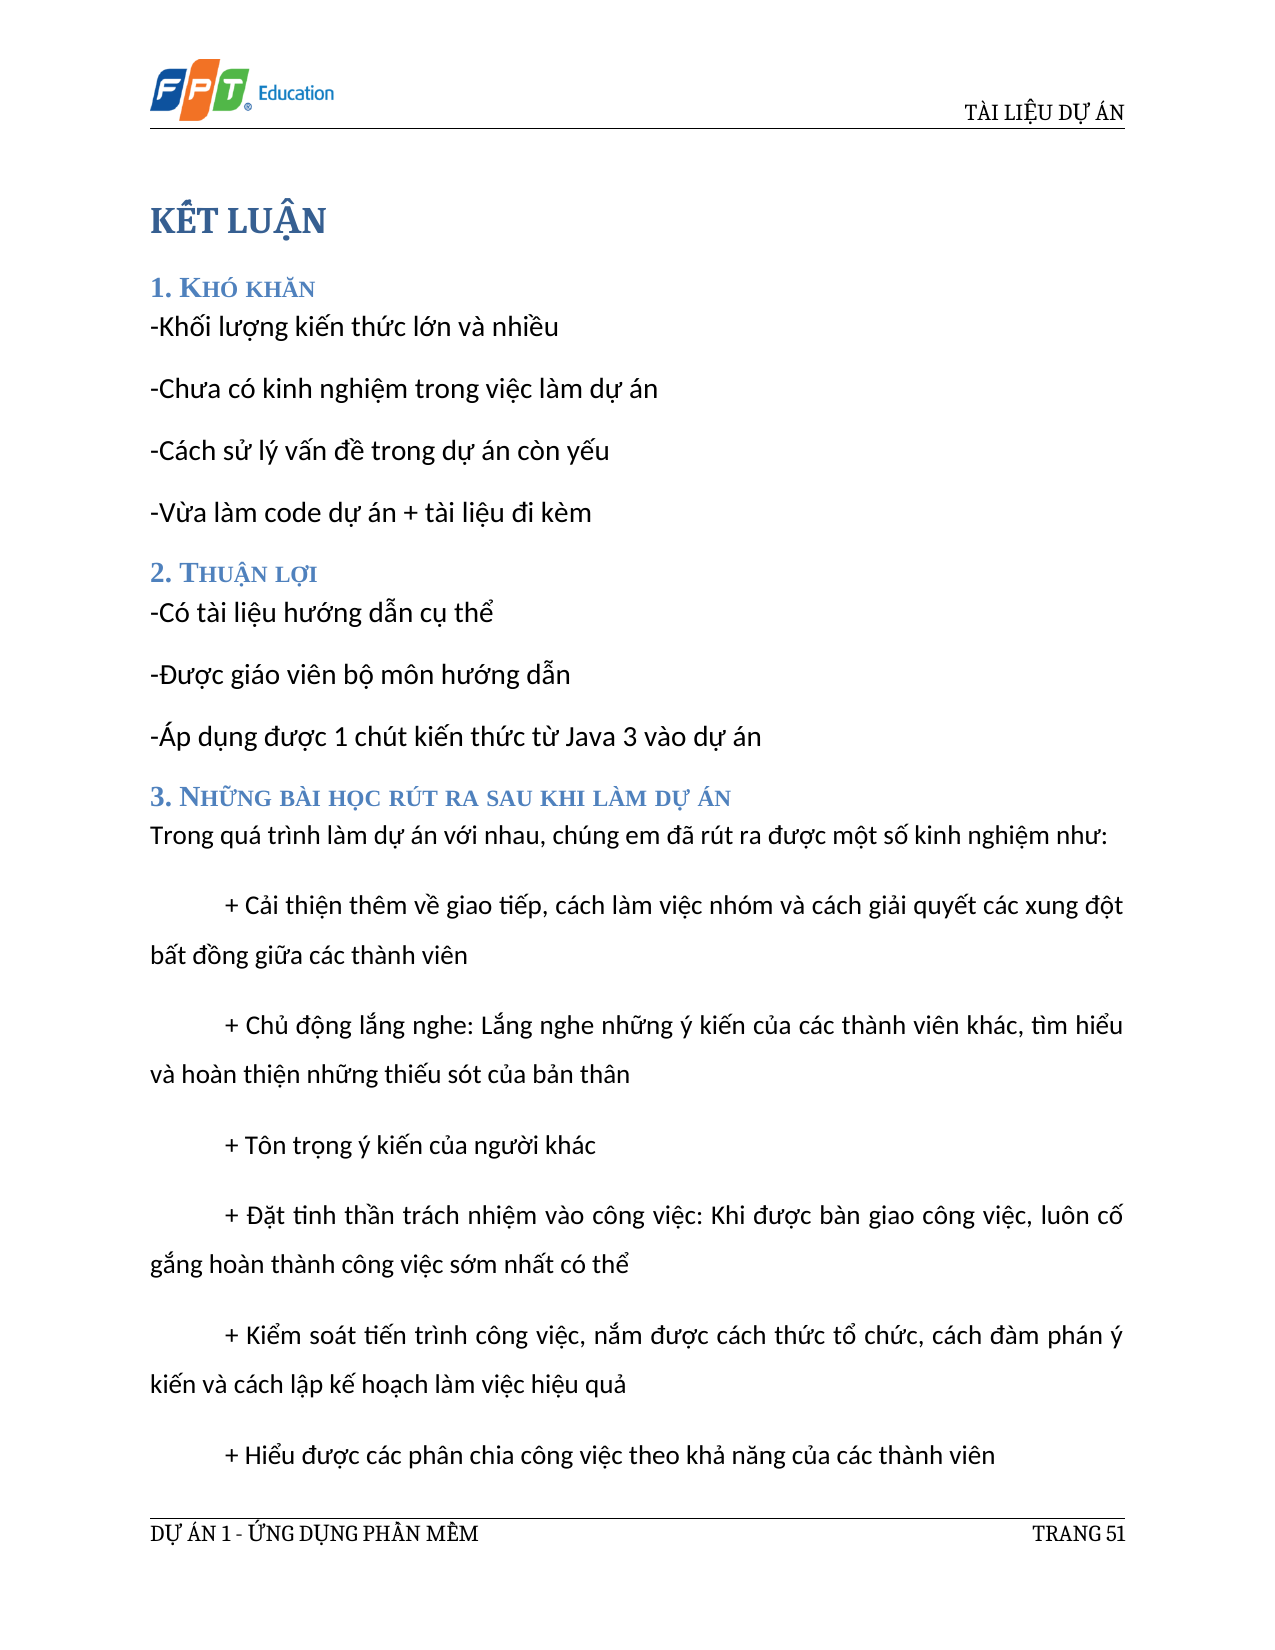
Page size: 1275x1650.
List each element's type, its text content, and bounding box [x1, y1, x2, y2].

text + Hiểu được các phân chia công việc theo khả năng của các thành viên [150, 1438, 1125, 1471]
picture [150, 59, 336, 121]
subtitle 1. Khó khăn [150, 270, 1125, 303]
text Trong quá trình làm dự án với nhau, chúng em đã rút ra được một số kinh nghiệm như: [150, 818, 1125, 851]
text + Cải thiện thêm về giao tiếp, cách làm việc nhóm và cách giải quyết các xung đột bất đồng giữa các thành viên [150, 888, 1125, 971]
text -Cách sử lý vấn đề trong dự án còn yếu [150, 432, 1125, 468]
text + Kiểm soát tiến trình công việc, nắm được cách thức tổ chức, cách đàm phán ý kiến và cách lập kế hoạch làm việc hiệu quả [150, 1318, 1125, 1401]
subtitle 3. Những bài học rút ra sau khi làm dự án [150, 779, 1125, 813]
text -Khối lượng kiến thức lớn và nhiều [150, 308, 1125, 344]
text + Chủ động lắng nghe: Lắng nghe những ý kiến của các thành viên khác, tìm hiểu và hoàn thiện những thiếu sót của bản thân [150, 1008, 1125, 1091]
text + Tôn trọng ý kiến của người khác [150, 1128, 1125, 1161]
text + Đặt tinh thần trách nhiệm vào công việc: Khi được bàn giao công việc, luôn cố gắng hoàn thành công việc sớm nhất có thể [150, 1198, 1125, 1281]
text -Vừa làm code dự án + tài liệu đi kèm [150, 494, 1125, 529]
text -Được giáo viên bộ môn hướng dẫn [150, 656, 1125, 692]
subtitle 2. Thuận lợi [150, 556, 1125, 589]
text -Chưa có kinh nghiệm trong việc làm dự án [150, 370, 1125, 406]
text -Áp dụng được 1 chút kiến thức từ Java 3 vào dự án [150, 718, 1125, 753]
subtitle KẾT LUẬN [150, 150, 1125, 243]
text -Có tài liệu hướng dẫn cụ thể [150, 594, 1125, 630]
